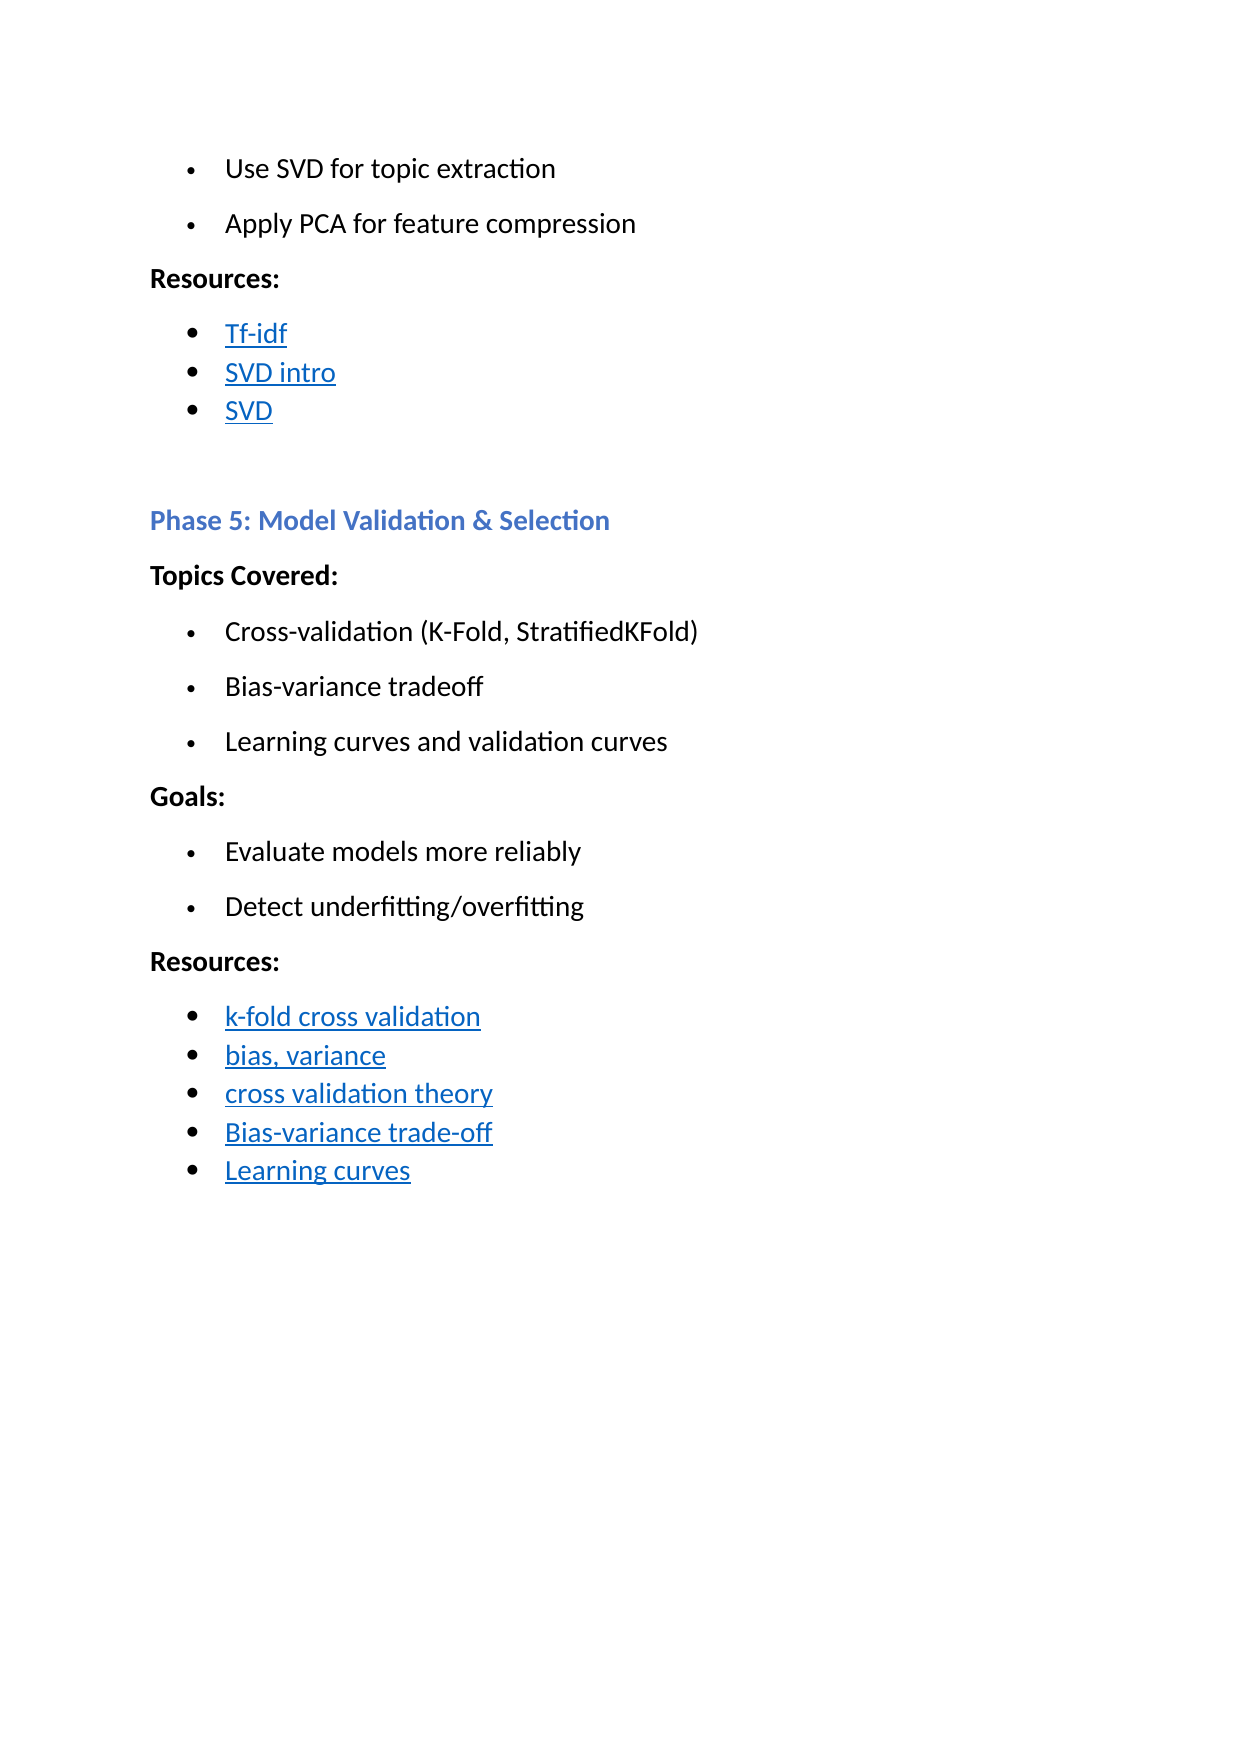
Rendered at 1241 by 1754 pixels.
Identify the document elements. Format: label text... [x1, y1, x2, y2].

list Learning curves and validation curves [187, 723, 1090, 758]
list SVD intro [187, 354, 1090, 389]
list cross validation theory [187, 1075, 1090, 1111]
text Topics Covered: [150, 557, 1090, 593]
list Bias-variance tradeoff [187, 668, 1090, 703]
list bias, variance [187, 1037, 1090, 1072]
text Goals: [150, 778, 1090, 813]
list k-fold cross validation [187, 998, 1090, 1034]
list Evaluate models more reliably [187, 833, 1090, 869]
text Resources: [150, 260, 1090, 296]
text Resources: [150, 943, 1090, 979]
list SVD [187, 392, 1090, 428]
list Use SVD for topic extraction [187, 150, 1090, 186]
text Phase 5: Model Validation & Selection [150, 502, 1090, 538]
list Detect underfitting/overfitting [187, 888, 1090, 924]
list Tf-idf [187, 315, 1090, 351]
list Learning curves [187, 1152, 1090, 1188]
list Cross-validation (K-Fold, StratifiedKFold) [187, 613, 1090, 648]
list Apply PCA for feature compression [187, 205, 1090, 241]
list Bias-variance trade-off [187, 1114, 1090, 1149]
